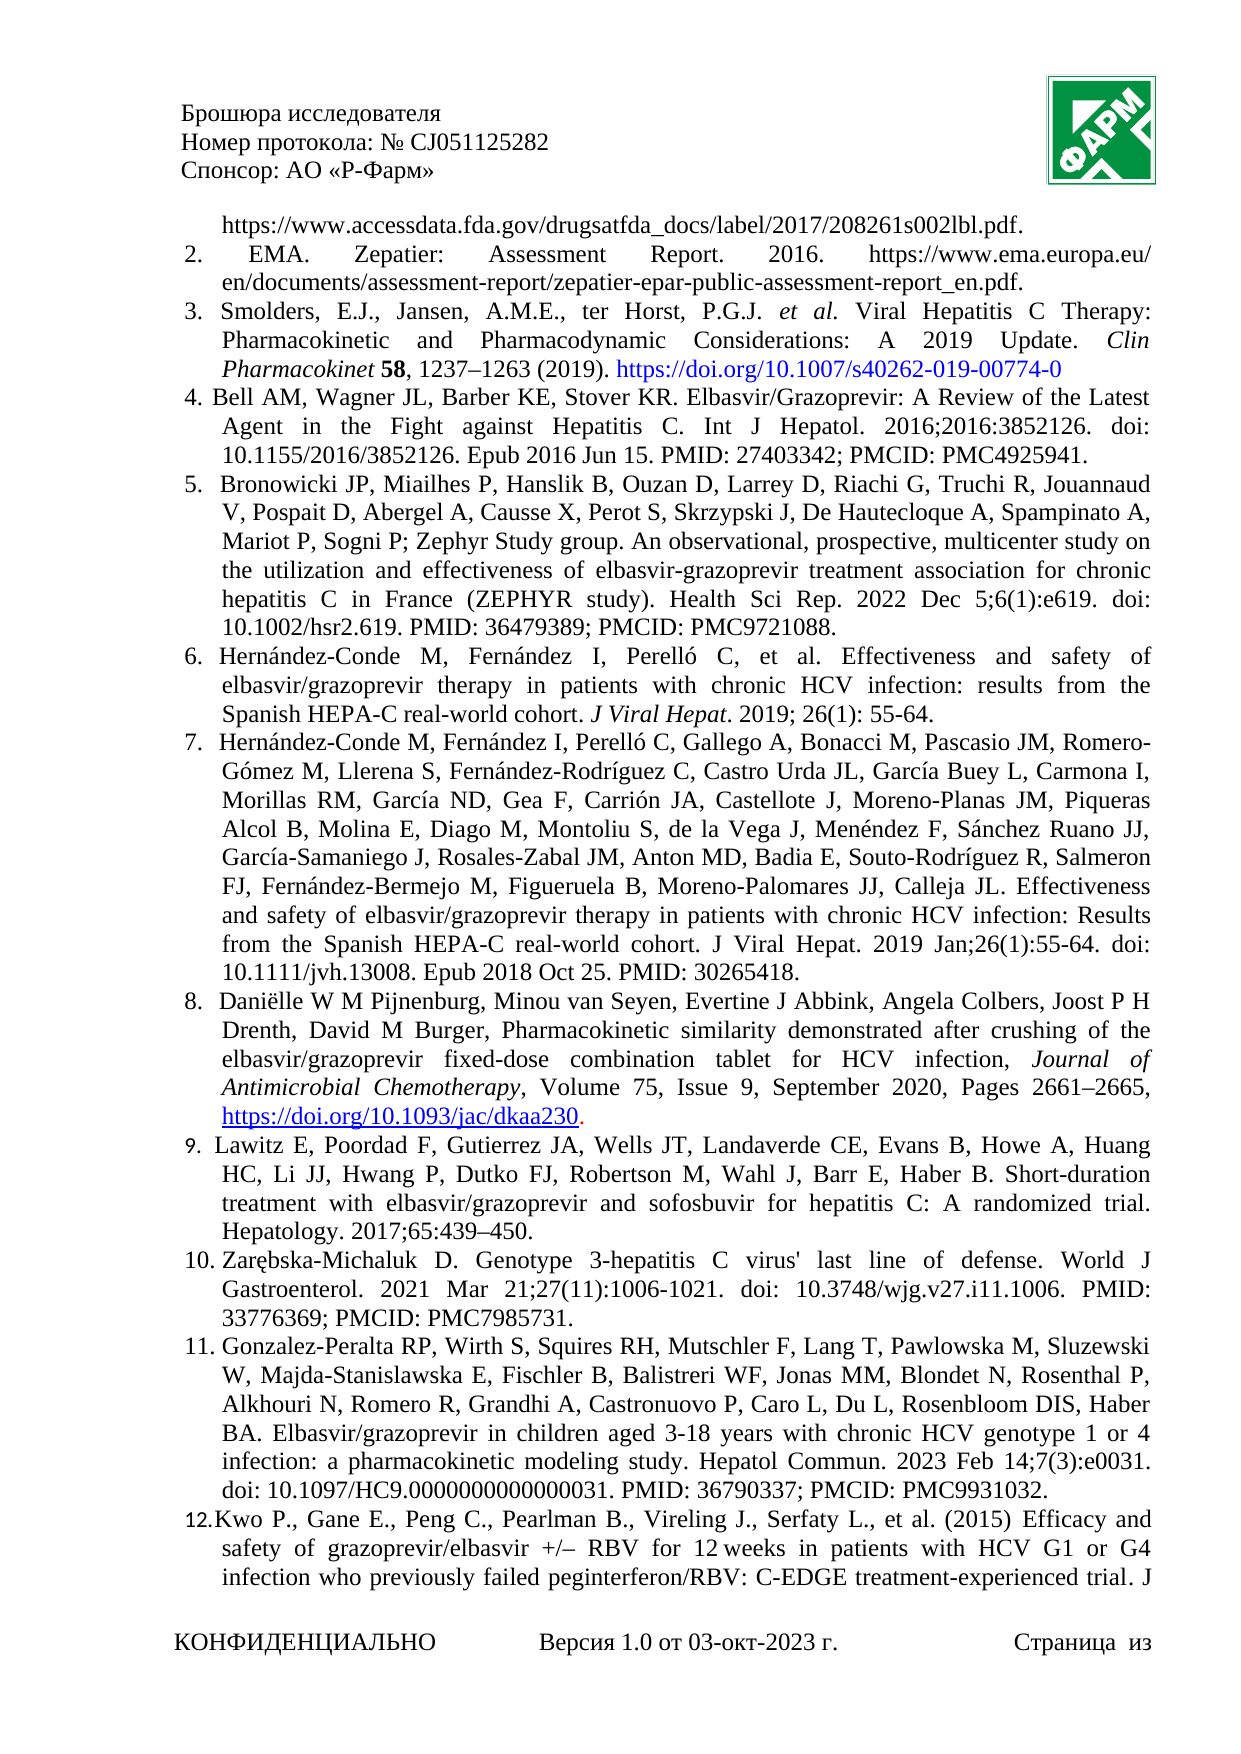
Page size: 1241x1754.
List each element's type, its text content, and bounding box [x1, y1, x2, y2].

list Zarębska-Michaluk D. Genotype 3-hepatitis C virus' last line of defense. World J Gastroenterol. 2021 Mar 21;27(11):1006-1021. doi: 10.3748/wjg.v27.i11.1006. PMID: 33776369; PMCID: PMC7985731. [184, 1245, 1152, 1331]
list Smolders, E.J., Jansen, A.M.E., ter Horst, P.G.J. et al. Viral Hepatitis C Therapy: Pharmacokinetic and Pharmacodynamic Considerations: A 2019 Update. Clin Pharmacokinet 58, 1237–1263 (2019). https://doi.org/10.1007/s40262-019-00774-0 [184, 296, 1152, 382]
list Lawitz E, Poordad F, Gutierrez JA, Wells JT, Landaverde CE, Evans B, Howe A, Huang HC, Li JJ, Hwang P, Dutko FJ, Robertson M, Wahl J, Barr E, Haber B. Short-duration treatment with elbasvir/grazoprevir and sofosbuvir for hepatitis C: A randomized trial. Hepatology. 2017;65:439–450. [184, 1130, 1152, 1245]
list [184, 210, 1152, 239]
list Daniëlle W M Pijnenburg, Minou van Seyen, Evertine J Abbink, Angela Colbers, Joost P H Drenth, David M Burger, Pharmacokinetic similarity demonstrated after crushing of the elbasvir/grazoprevir fixed-dose combination tablet for HCV infection, Journal of Antimicrobial Chemotherapy, Volume 75, Issue 9, September 2020, Pages 2661–2665, https://doi.org/10.1093/jac/dkaa230. [184, 986, 1152, 1130]
list EMA. Zepatier: Assessment Report. 2016. https://www.ema.europa.eu/ en/documents/assessment-report/zepatier-epar-public-assessment-report_en.pdf. [184, 239, 1152, 296]
list Bronowicki JP, Miailhes P, Hanslik B, Ouzan D, Larrey D, Riachi G, Truchi R, Jouannaud V, Pospait D, Abergel A, Causse X, Perot S, Skrzypski J, De Hautecloque A, Spampinato A, Mariot P, Sogni P; Zephyr Study group. An observational, prospective, multicenter study on the utilization and effectiveness of elbasvir-grazoprevir treatment association for chronic hepatitis C in France (ZEPHYR study). Health Sci Rep. 2022 Dec 5;6(1):e619. doi: 10.1002/hsr2.619. PMID: 36479389; PMCID: PMC9721088. [184, 469, 1152, 641]
list Bell AM, Wagner JL, Barber KE, Stover KR. Elbasvir/Grazoprevir: A Review of the Latest Agent in the Fight against Hepatitis C. Int J Hepatol. 2016;2016:3852126. doi: 10.1155/2016/3852126. Epub 2016 Jun 15. PMID: 27403342; PMCID: PMC4925941. [184, 382, 1152, 469]
list Hernández-Conde M, Fernández I, Perelló C, et al. Effectiveness and safety of elbasvir/grazoprevir therapy in patients with chronic HCV infection: results from the Spanish HEPA-C real-world cohort. J Viral Hepat. 2019; 26(1): 55-64. [184, 641, 1152, 727]
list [184, 1504, 1152, 1591]
list Gonzalez-Peralta RP, Wirth S, Squires RH, Mutschler F, Lang T, Pawlowska M, Sluzewski W, Majda-Stanislawska E, Fischler B, Balistreri WF, Jonas MM, Blondet N, Rosenthal P, Alkhouri N, Romero R, Grandhi A, Castronuovo P, Caro L, Du L, Rosenbloom DIS, Haber BA. Elbasvir/grazoprevir in children aged 3-18 years with chronic HCV genotype 1 or 4 infection: a pharmacokinetic modeling study. Hepatol Commun. 2023 Feb 14;7(3):e0031. doi: 10.1097/HC9.0000000000000031. PMID: 36790337; PMCID: PMC9931032. [184, 1331, 1152, 1504]
list Hernández-Conde M, Fernández I, Perelló C, Gallego A, Bonacci M, Pascasio JM, Romero-Gómez M, Llerena S, Fernández-Rodríguez C, Castro Urda JL, García Buey L, Carmona I, Morillas RM, García ND, Gea F, Carrión JA, Castellote J, Moreno-Planas JM, Piqueras Alcol B, Molina E, Diago M, Montoliu S, de la Vega J, Menéndez F, Sánchez Ruano JJ, García-Samaniego J, Rosales-Zabal JM, Anton MD, Badia E, Souto-Rodríguez R, Salmeron FJ, Fernández-Bermejo M, Figueruela B, Moreno-Palomares JJ, Calleja JL. Effectiveness and safety of elbasvir/grazoprevir therapy in patients with chronic HCV infection: Results from the Spanish HEPA-C real-world cohort. J Viral Hepat. 2019 Jan;26(1):55-64. doi: 10.1111/jvh.13008. Epub 2018 Oct 25. PMID: 30265418. [184, 727, 1152, 986]
